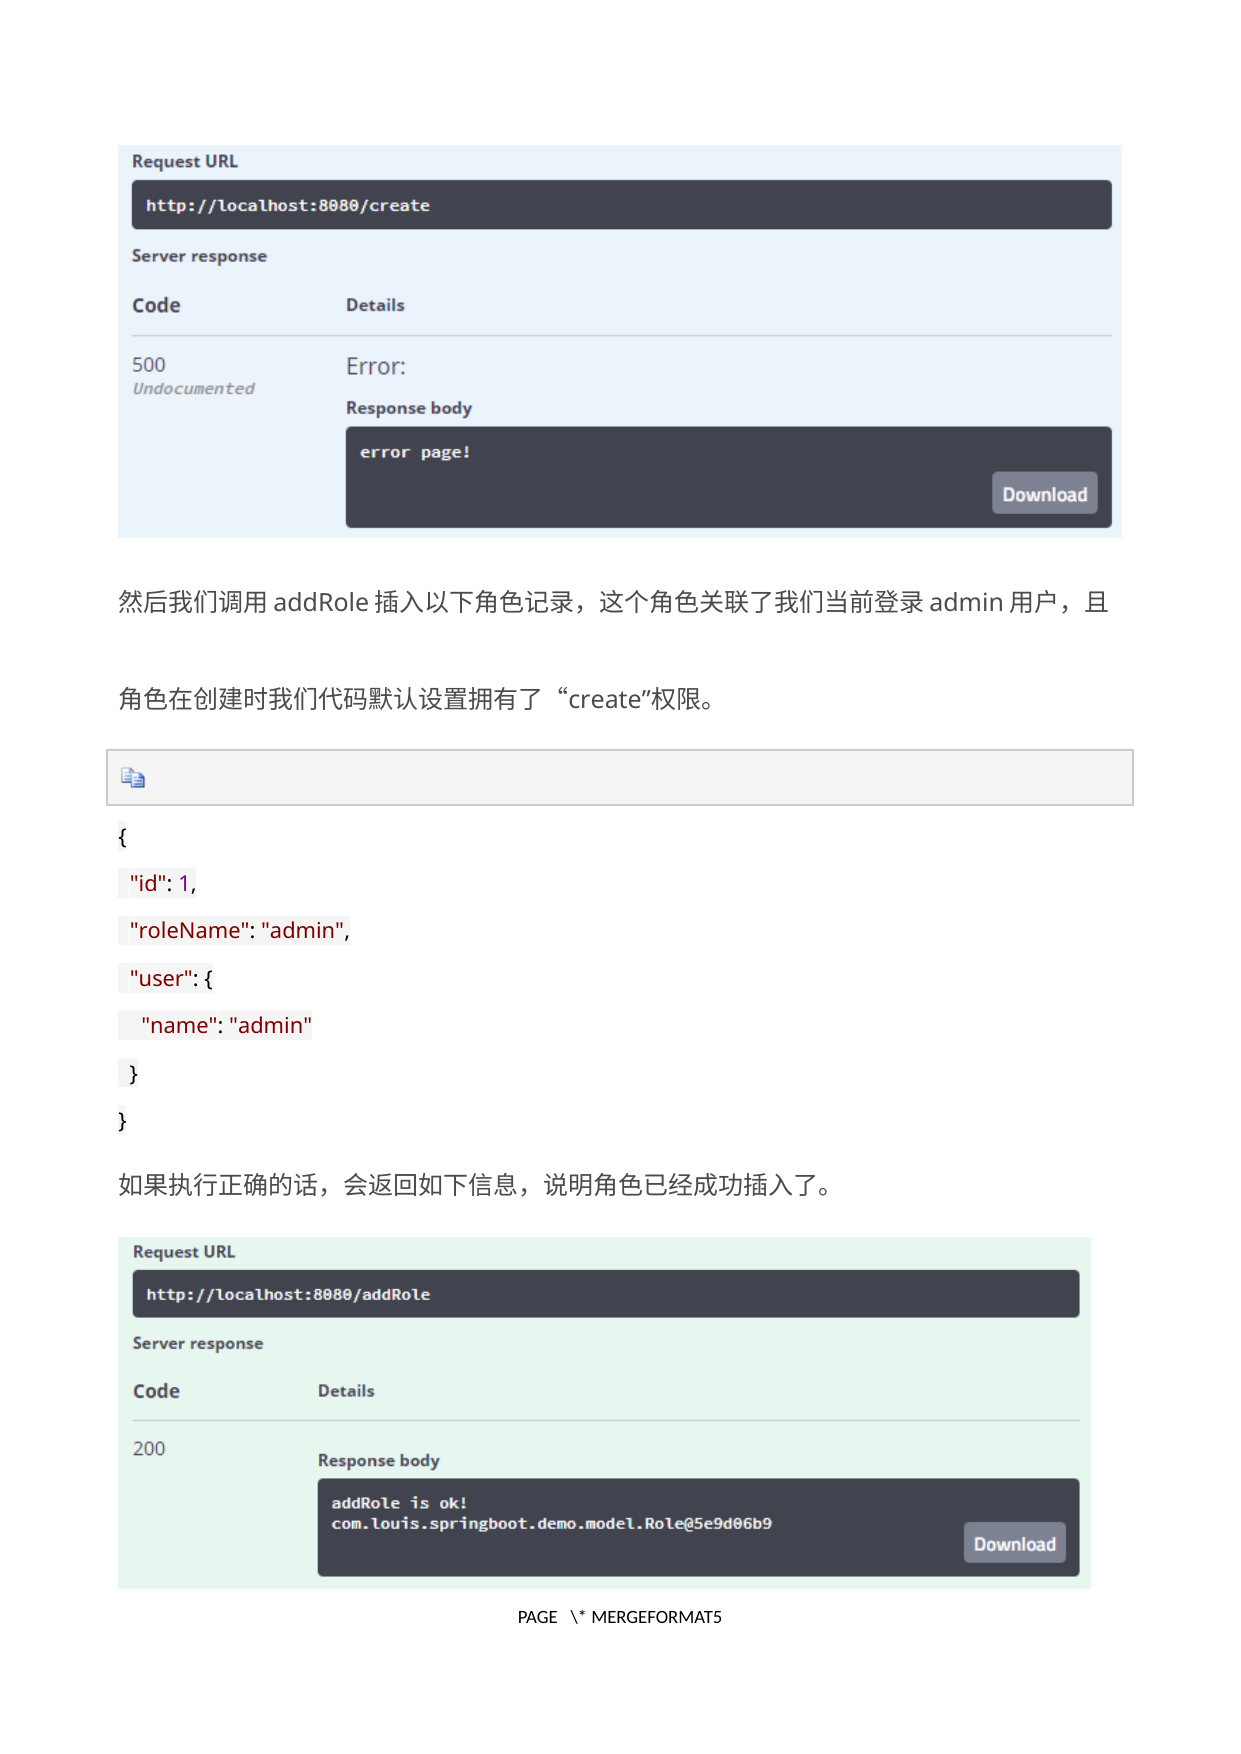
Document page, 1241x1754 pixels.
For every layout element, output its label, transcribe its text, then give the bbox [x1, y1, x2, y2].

text "name": "admin" [118, 1009, 1122, 1041]
picture [118, 761, 150, 793]
text { [118, 819, 1122, 852]
text } [118, 1056, 1122, 1089]
picture [118, 145, 1122, 538]
text "roleName": "admin", [118, 914, 1122, 947]
text } [118, 1104, 1122, 1136]
text 如果执行正确的话，会返回如下信息，说明角色已经成功插入了。 [118, 1151, 1122, 1216]
picture [118, 1237, 1092, 1589]
text 然后我们调用addRole插入以下角色记录，这个角色关联了我们当前登录admin用户，且角色在创建时我们代码默认设置拥有了“create”权限。 [118, 568, 1122, 730]
text "user": { [118, 962, 1122, 994]
text "id": 1, [118, 867, 1122, 899]
